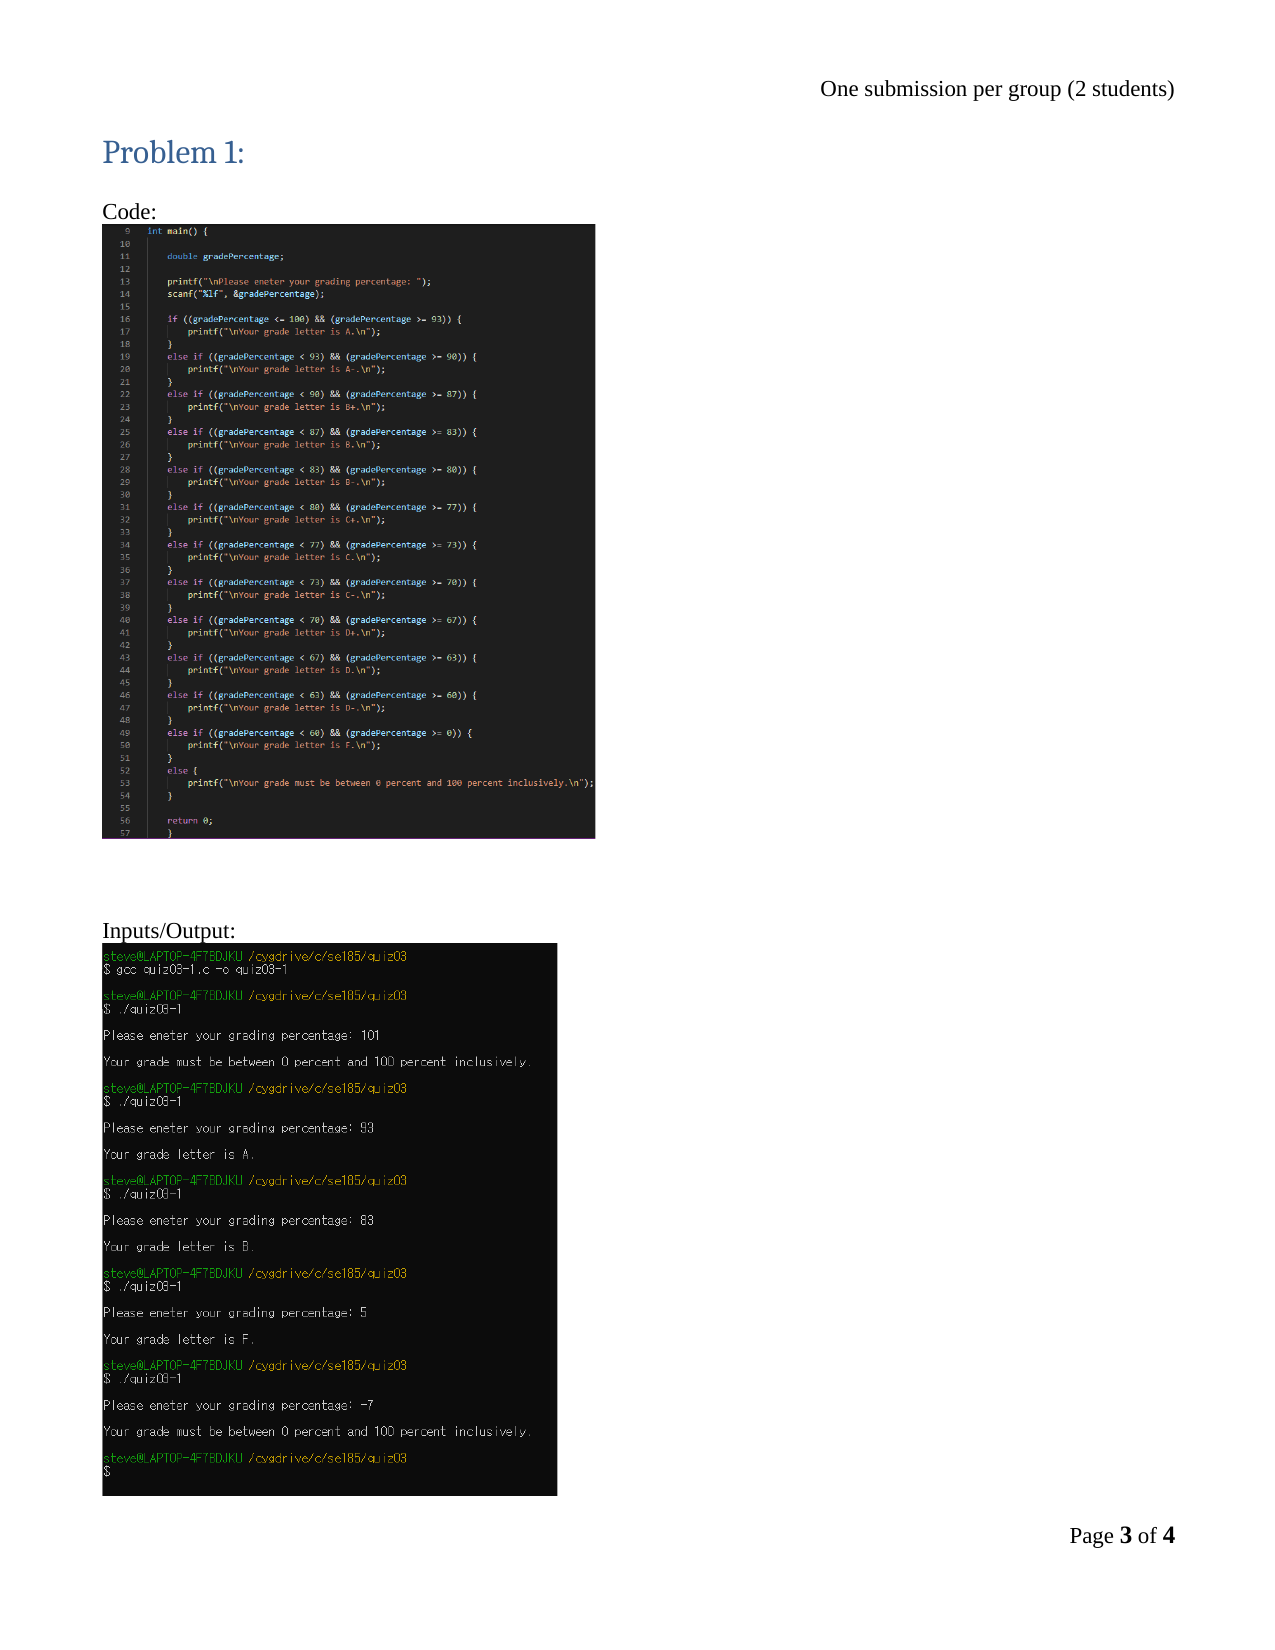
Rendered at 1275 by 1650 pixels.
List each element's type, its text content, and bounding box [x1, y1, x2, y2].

picture [102, 943, 558, 1496]
subtitle Problem 1: [102, 133, 1175, 172]
text Code: [102, 198, 1175, 224]
picture [102, 224, 596, 839]
text Inputs/Output: [102, 917, 1175, 944]
